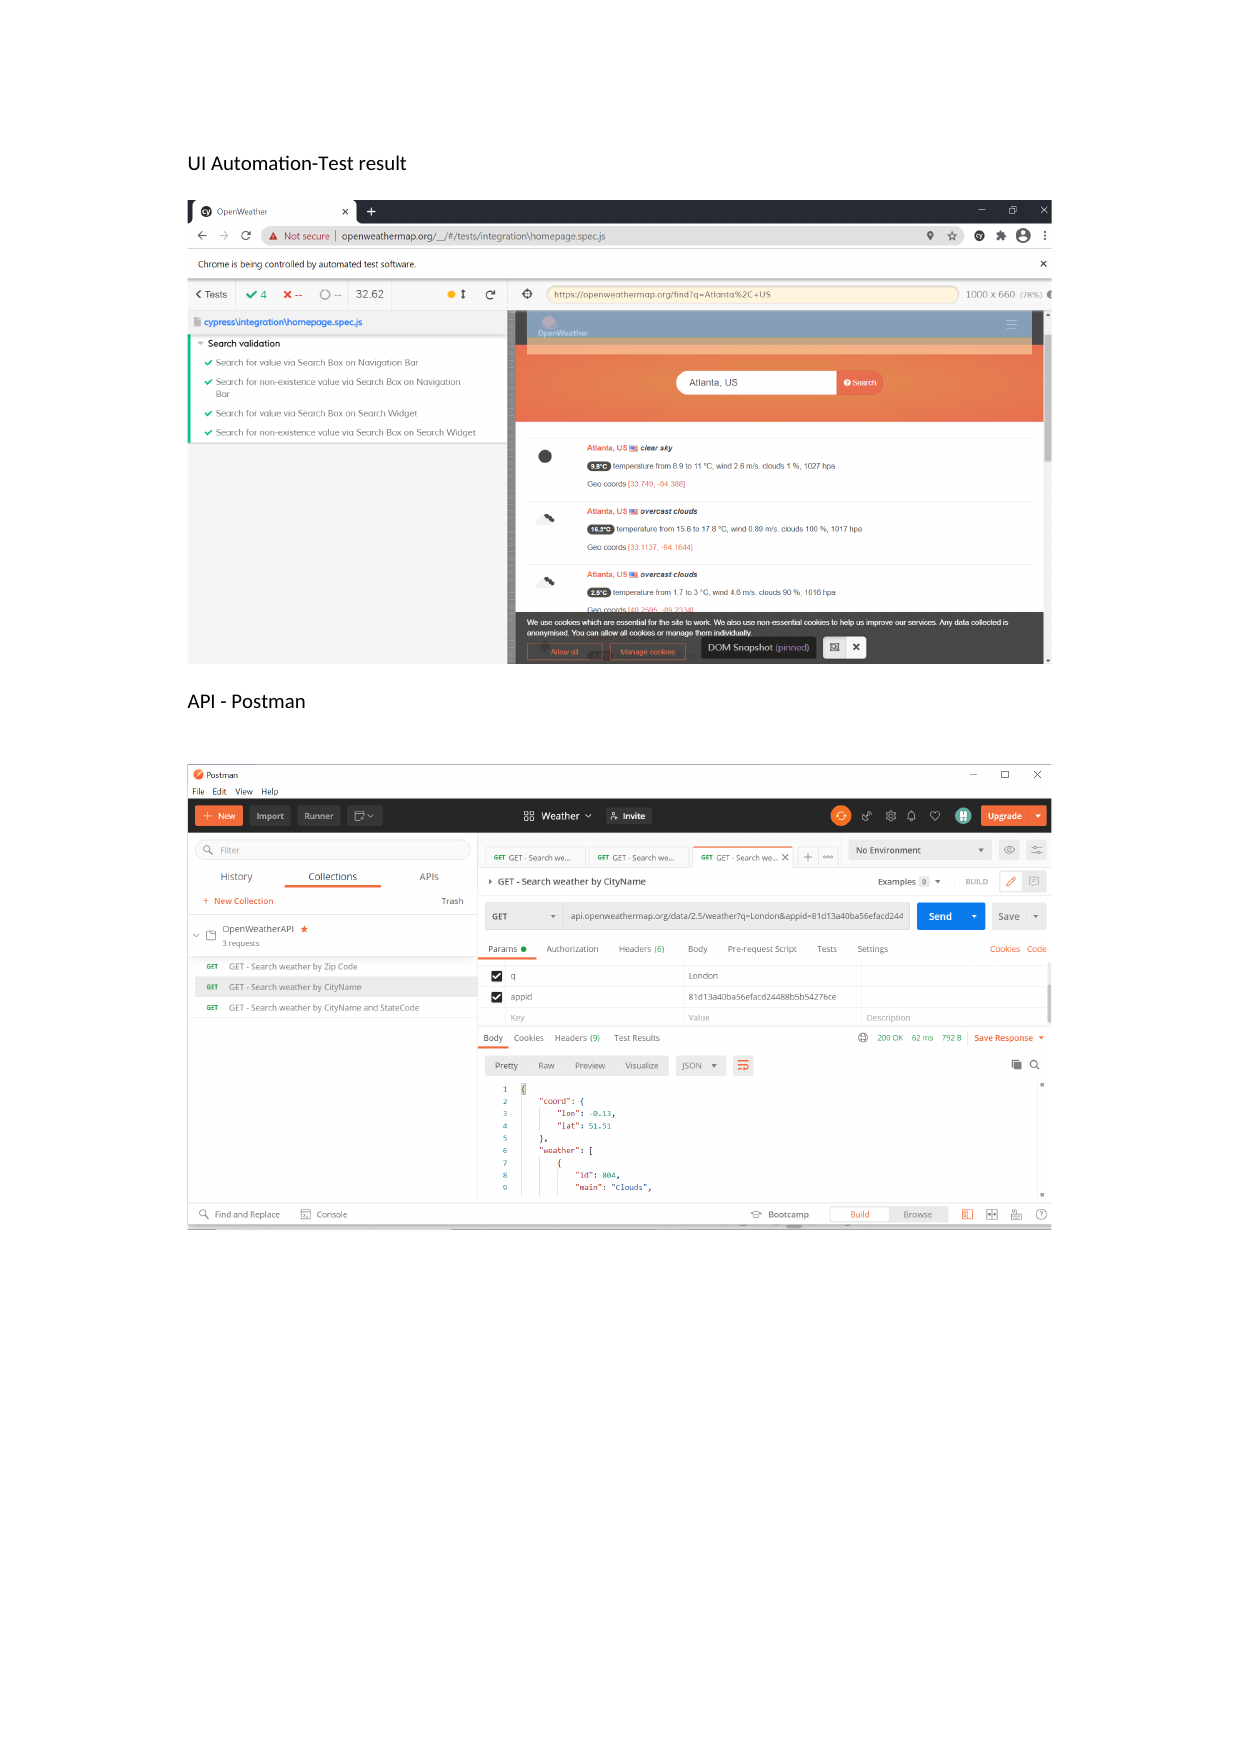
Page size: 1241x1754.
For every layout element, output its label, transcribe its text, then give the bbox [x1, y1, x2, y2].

picture [187, 764, 1052, 1230]
text UI Automation-Test result [187, 150, 1053, 175]
picture [187, 200, 1052, 664]
text API - Postman [187, 688, 1053, 714]
